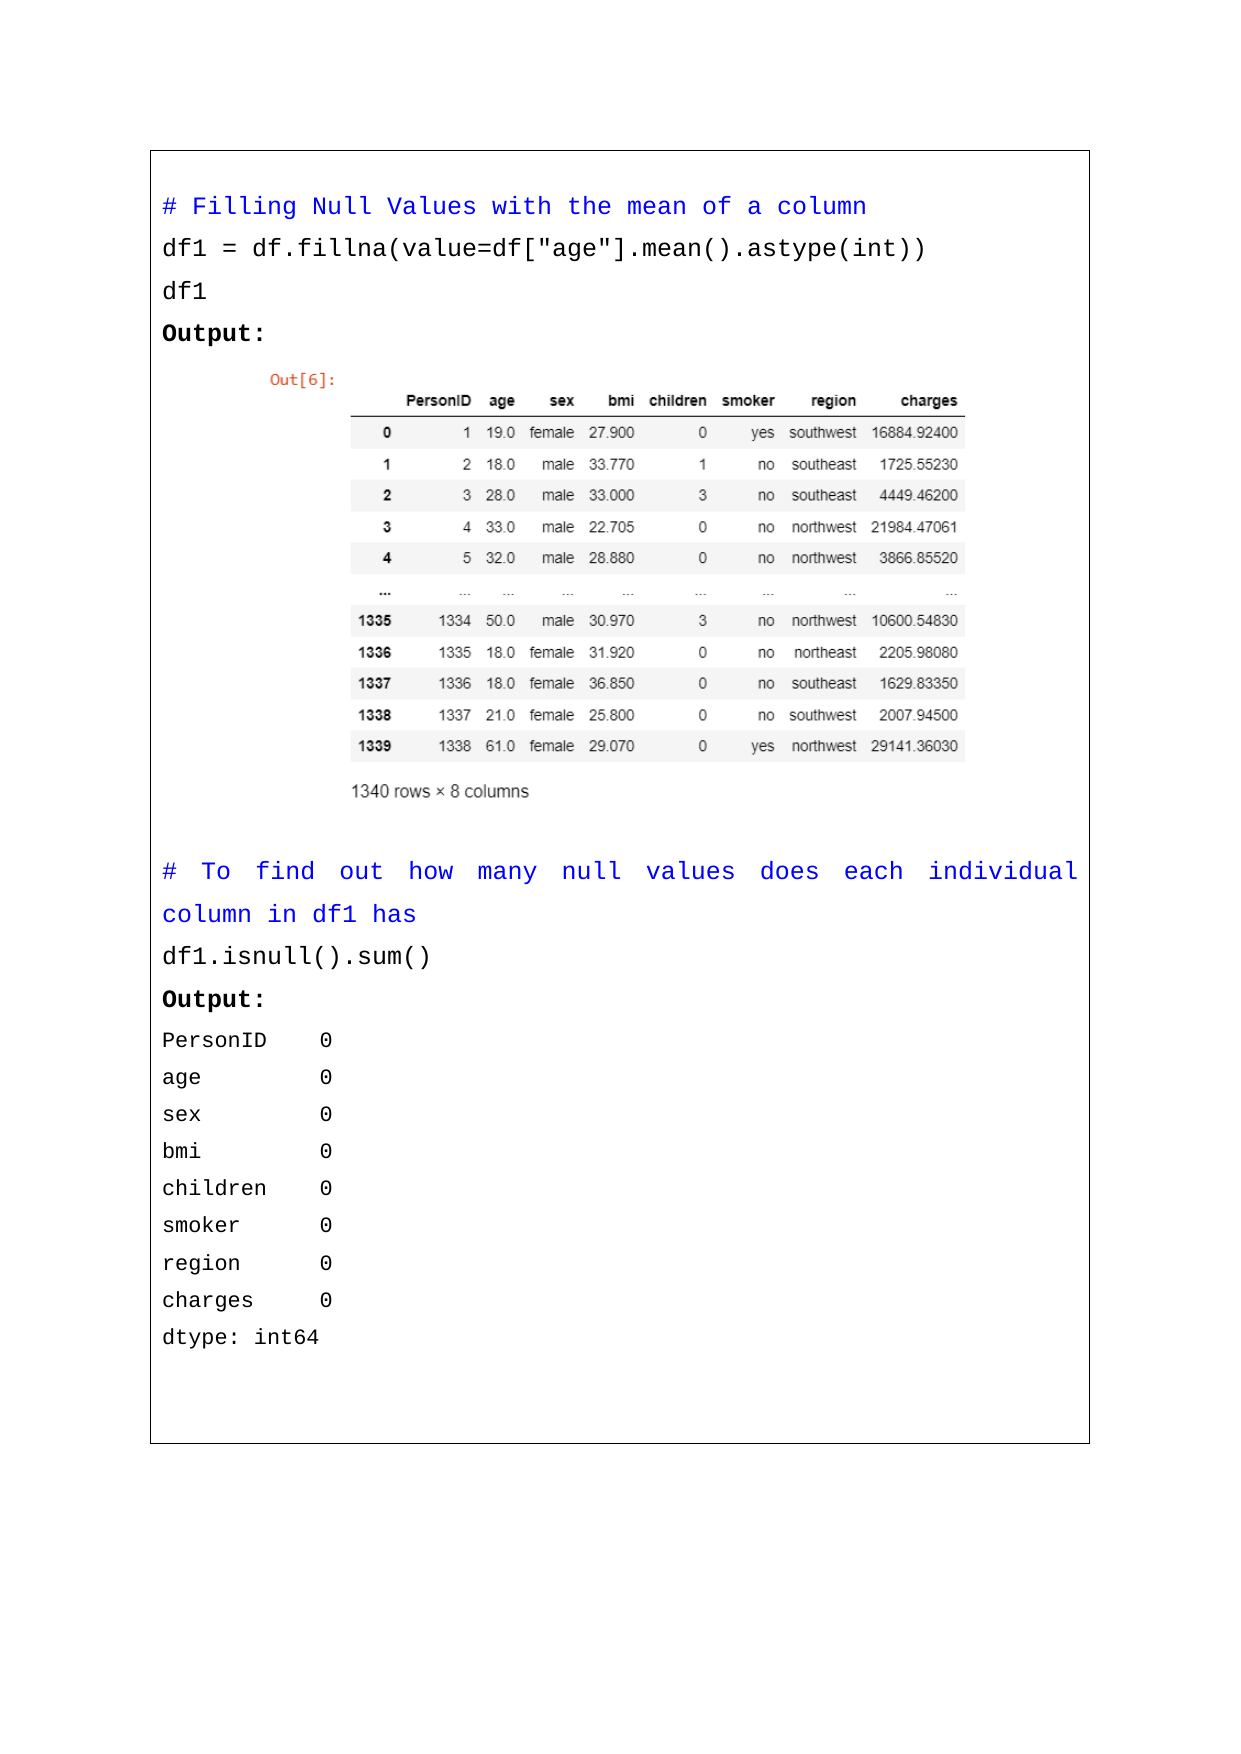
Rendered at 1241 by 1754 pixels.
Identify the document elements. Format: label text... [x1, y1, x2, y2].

picture [265, 363, 975, 803]
table_header # Filling Null Values with the mean of a column df1 = df.fillna(value=df["age"].mean().astype(int)) df1 Output: # To find out how many null values does each individual column in df1 has df1.isnull().sum() Output: PersonID 0 age 0 sex 0 bmi 0 children 0 smoker 0 region 0 charges 0 dtype: int64 [151, 151, 1089, 1443]
